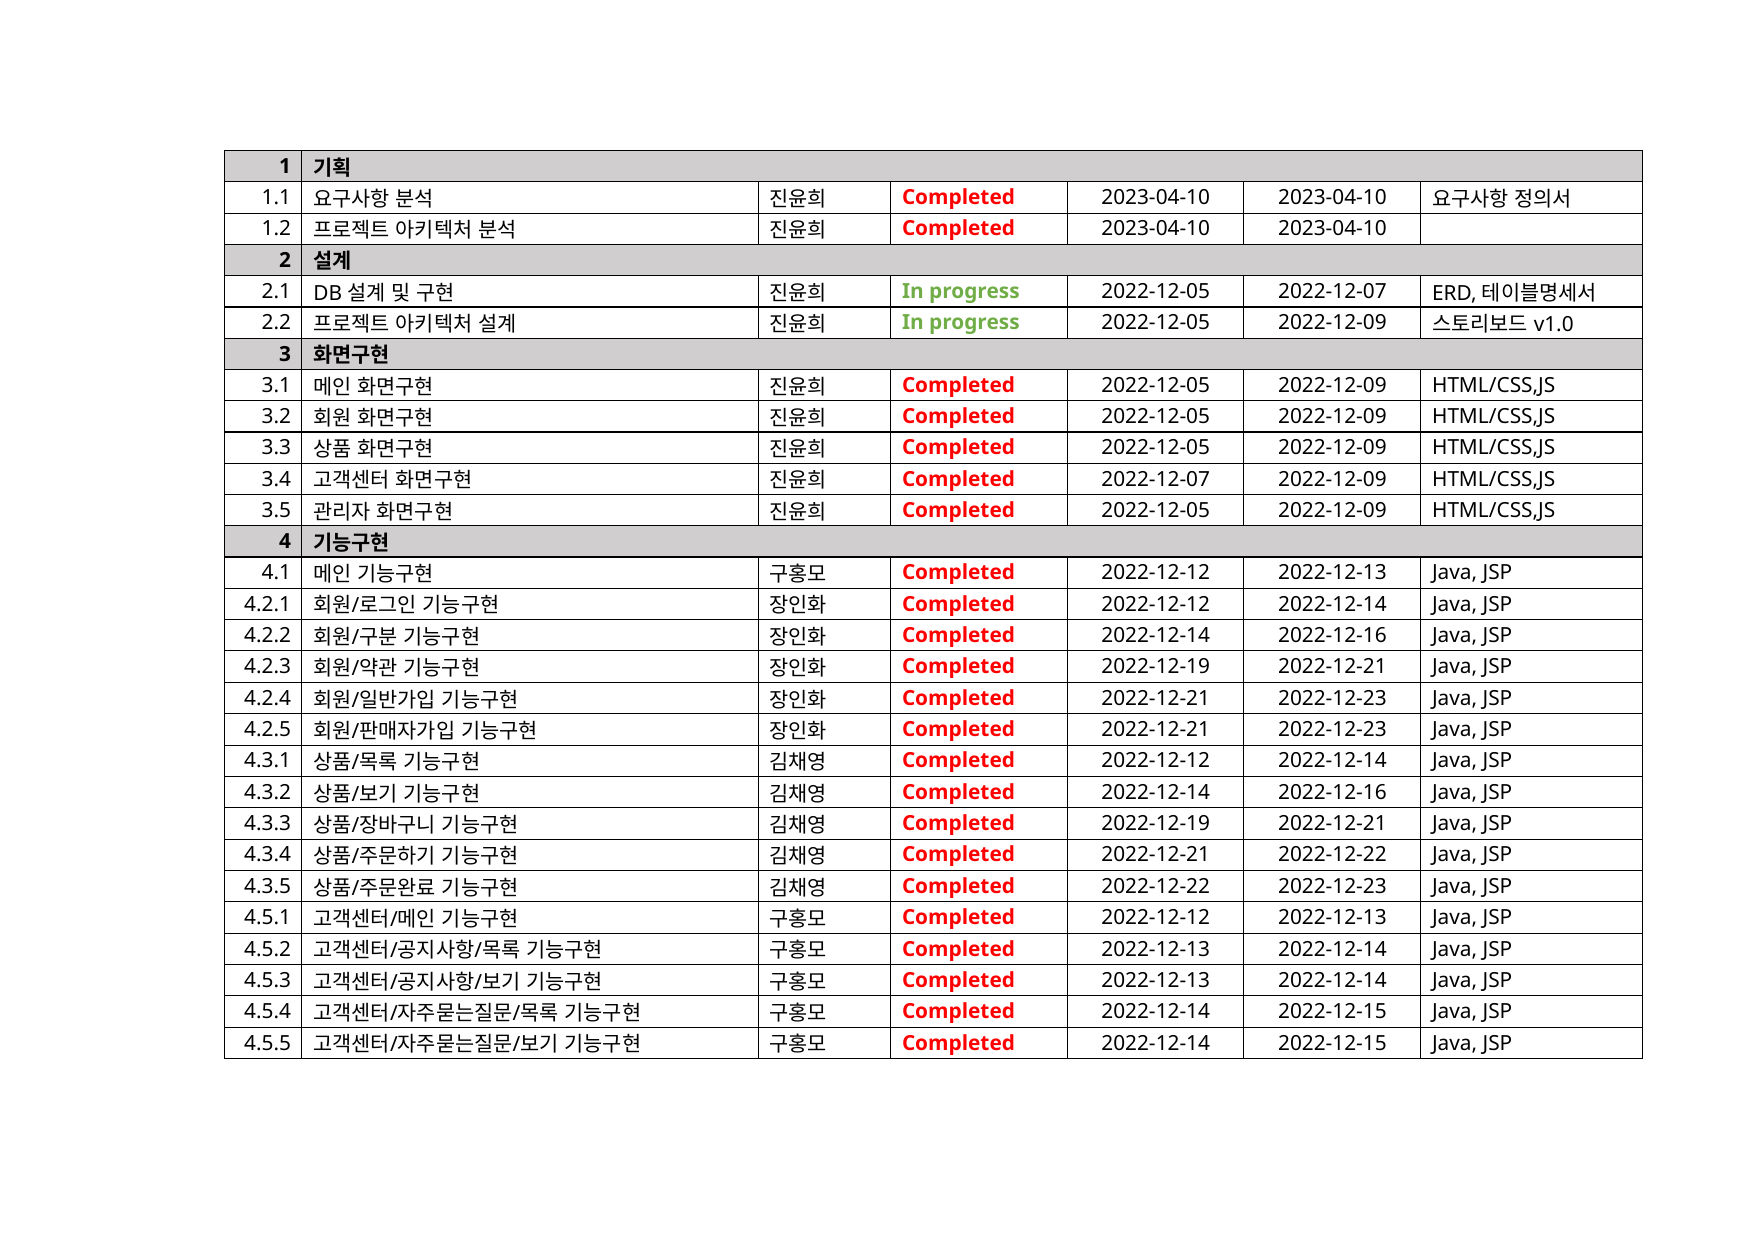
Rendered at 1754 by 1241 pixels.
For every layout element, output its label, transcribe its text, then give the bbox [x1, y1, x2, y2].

table_cell 2022-12-19 [1068, 808, 1243, 838]
table_cell HTML/CSS,JS [1421, 433, 1642, 463]
table_cell 설계 [302, 245, 1642, 275]
table_cell 2022-12-21 [1244, 808, 1420, 838]
table_cell 고객센터/자주묻는질문/보기 기능구현 [302, 1028, 758, 1058]
table_cell 2022-12-09 [1244, 401, 1420, 431]
table_cell Java, JSP [1421, 558, 1642, 588]
table_cell Completed [891, 777, 1067, 807]
table_cell 회원/약관 기능구현 [302, 651, 758, 682]
table_cell Java, JSP [1421, 683, 1642, 713]
table_cell 고객센터 화면구현 [302, 464, 758, 494]
table_cell 2022-12-13 [1068, 934, 1243, 964]
table_cell In progress [891, 276, 1067, 306]
table_cell 2.2 [225, 308, 301, 338]
table_cell 2022-12-13 [1244, 902, 1420, 933]
table_cell 2022-12-22 [1244, 840, 1420, 870]
table_cell 2022-12-09 [1244, 308, 1420, 338]
table_cell Java, JSP [1421, 651, 1642, 682]
table_cell Completed [891, 840, 1067, 870]
table_cell Java, JSP [1421, 714, 1642, 744]
table_cell Completed [891, 902, 1067, 933]
table_cell 2022-12-05 [1068, 308, 1243, 338]
table_cell 2022-12-12 [1068, 746, 1243, 776]
table_cell 3.3 [225, 433, 301, 463]
table_cell 장인화 [759, 589, 890, 619]
table_cell 진윤희 [759, 433, 890, 463]
table_cell 화면구현 [302, 339, 1642, 369]
table_cell Completed [891, 433, 1067, 463]
table_cell 2022-12-22 [1068, 871, 1243, 901]
table_cell 2023-04-10 [1068, 214, 1243, 244]
table_cell 상품/주문하기 기능구현 [302, 840, 758, 870]
table_cell 진윤희 [759, 370, 890, 400]
table_cell 4.5.4 [225, 996, 301, 1027]
table_cell 회원/판매자가입 기능구현 [302, 714, 758, 744]
table_cell 3.4 [225, 464, 301, 494]
table_cell 메인 기능구현 [302, 558, 758, 588]
table_cell 상품/주문완료 기능구현 [302, 871, 758, 901]
table_cell 2022-12-12 [1068, 589, 1243, 619]
table_cell 4.2.5 [225, 714, 301, 744]
table_cell 진윤희 [759, 182, 890, 212]
table_cell 2022-12-15 [1244, 1028, 1420, 1058]
table_cell 구홍모 [759, 996, 890, 1027]
table_cell 고객센터/자주묻는질문/목록 기능구현 [302, 996, 758, 1027]
table_cell 진윤희 [759, 276, 890, 306]
table_cell Java, JSP [1421, 934, 1642, 964]
table_cell 김채영 [759, 777, 890, 807]
table_cell [1421, 214, 1642, 244]
table_cell 2022-12-14 [1068, 996, 1243, 1027]
table_cell 상품 화면구현 [302, 433, 758, 463]
table_cell HTML/CSS,JS [1421, 495, 1642, 525]
table_cell 2022-12-14 [1244, 965, 1420, 995]
table_cell 스토리보드 v1.0 [1421, 308, 1642, 338]
table_cell 2022-12-05 [1068, 433, 1243, 463]
table_cell Java, JSP [1421, 808, 1642, 838]
table_cell 3.5 [225, 495, 301, 525]
table_cell 구홍모 [759, 934, 890, 964]
table_cell 요구사항 정의서 [1421, 182, 1642, 212]
table_cell Completed [891, 495, 1067, 525]
table_cell 구홍모 [759, 1028, 890, 1058]
table_cell 김채영 [759, 840, 890, 870]
table_cell 4.3.5 [225, 871, 301, 901]
table_cell Completed [891, 1028, 1067, 1058]
table_cell 구홍모 [759, 902, 890, 933]
table_cell 4.3.1 [225, 746, 301, 776]
table_cell 3.2 [225, 401, 301, 431]
table_cell 4.1 [225, 558, 301, 588]
table_cell 2022-12-05 [1068, 276, 1243, 306]
table_cell 2022-12-14 [1244, 934, 1420, 964]
table_cell 2022-12-09 [1244, 370, 1420, 400]
table_cell 프로젝트 아키텍처 설계 [302, 308, 758, 338]
table_cell 장인화 [759, 683, 890, 713]
table_cell 진윤희 [759, 495, 890, 525]
table_cell DB 설계 및 구현 [302, 276, 758, 306]
table_cell Completed [891, 370, 1067, 400]
table_cell 회원/로그인 기능구현 [302, 589, 758, 619]
table_cell 2022-12-23 [1244, 683, 1420, 713]
table_cell Java, JSP [1421, 1028, 1642, 1058]
table_cell 2022-12-05 [1068, 495, 1243, 525]
table_cell 2022-12-09 [1244, 495, 1420, 525]
table_cell 3.1 [225, 370, 301, 400]
table_cell 기획 [302, 151, 1642, 181]
table_cell Completed [891, 808, 1067, 838]
table_cell 2023-04-10 [1244, 182, 1420, 212]
table_cell Completed [891, 996, 1067, 1027]
table_cell 2023-04-10 [1068, 182, 1243, 212]
table_cell 기능구현 [302, 526, 1642, 556]
table_cell Java, JSP [1421, 996, 1642, 1027]
table_cell 2022-12-12 [1068, 902, 1243, 933]
table_cell Java, JSP [1421, 589, 1642, 619]
table_cell 회원 화면구현 [302, 401, 758, 431]
table_cell 1.1 [225, 182, 301, 212]
table_cell 1 [225, 151, 301, 181]
table_cell Java, JSP [1421, 871, 1642, 901]
table_cell 2022-12-14 [1068, 620, 1243, 650]
table_cell 4.5.5 [225, 1028, 301, 1058]
table_cell 고객센터/공지사항/목록 기능구현 [302, 934, 758, 964]
table_cell 고객센터/공지사항/보기 기능구현 [302, 965, 758, 995]
table_cell 김채영 [759, 871, 890, 901]
table_cell HTML/CSS,JS [1421, 464, 1642, 494]
table_cell 요구사항 분석 [302, 182, 758, 212]
table_cell 상품/보기 기능구현 [302, 777, 758, 807]
table_cell 메인 화면구현 [302, 370, 758, 400]
table_cell Completed [891, 965, 1067, 995]
table_cell 4.5.2 [225, 934, 301, 964]
table_cell ERD, 테이블명세서 [1421, 276, 1642, 306]
table_cell 2022-12-16 [1244, 620, 1420, 650]
table_cell 2 [225, 245, 301, 275]
table_cell Completed [891, 620, 1067, 650]
table_cell 회원/일반가입 기능구현 [302, 683, 758, 713]
table_cell 2022-12-13 [1244, 558, 1420, 588]
table_cell 2022-12-19 [1068, 651, 1243, 682]
table_cell 4.3.2 [225, 777, 301, 807]
table_cell 김채영 [759, 808, 890, 838]
table_cell Completed [891, 871, 1067, 901]
table_cell 2022-12-21 [1068, 714, 1243, 744]
table_cell 2022-12-12 [1068, 558, 1243, 588]
table_cell 2022-12-13 [1068, 965, 1243, 995]
table_cell 구홍모 [759, 558, 890, 588]
table_cell 4.5.3 [225, 965, 301, 995]
table_cell 진윤희 [759, 401, 890, 431]
table_cell 2023-04-10 [1244, 214, 1420, 244]
table_cell Completed [891, 683, 1067, 713]
table_cell 2022-12-21 [1068, 840, 1243, 870]
table_cell Completed [891, 714, 1067, 744]
table_cell 장인화 [759, 714, 890, 744]
table_cell 진윤희 [759, 214, 890, 244]
table_cell 장인화 [759, 651, 890, 682]
table_cell 2022-12-05 [1068, 370, 1243, 400]
table_cell 1.2 [225, 214, 301, 244]
table_cell HTML/CSS,JS [1421, 401, 1642, 431]
table_cell 2022-12-07 [1244, 276, 1420, 306]
table_cell In progress [891, 308, 1067, 338]
table_cell Java, JSP [1421, 840, 1642, 870]
table_cell 김채영 [759, 746, 890, 776]
table_cell 4.5.1 [225, 902, 301, 933]
table_cell 4 [225, 526, 301, 556]
table_cell 2022-12-21 [1244, 651, 1420, 682]
table_cell Completed [891, 934, 1067, 964]
table_cell 진윤희 [759, 308, 890, 338]
table_cell Completed [891, 558, 1067, 588]
table_cell 2022-12-23 [1244, 871, 1420, 901]
table_cell Java, JSP [1421, 902, 1642, 933]
table_cell 2022-12-14 [1068, 777, 1243, 807]
table_cell 고객센터/메인 기능구현 [302, 902, 758, 933]
table_cell 2022-12-09 [1244, 433, 1420, 463]
table_cell 3 [225, 339, 301, 369]
table_cell 4.2.3 [225, 651, 301, 682]
table_cell 진윤희 [759, 464, 890, 494]
table_cell 4.3.4 [225, 840, 301, 870]
table_cell 장인화 [759, 620, 890, 650]
table_cell 2022-12-15 [1244, 996, 1420, 1027]
table_cell 상품/장바구니 기능구현 [302, 808, 758, 838]
table_cell 2022-12-21 [1068, 683, 1243, 713]
table_cell Completed [891, 214, 1067, 244]
table_cell 2022-12-14 [1244, 589, 1420, 619]
table_cell 2022-12-07 [1068, 464, 1243, 494]
table_cell 구홍모 [759, 965, 890, 995]
table_cell Java, JSP [1421, 620, 1642, 650]
table_cell Completed [891, 746, 1067, 776]
table_cell 2022-12-14 [1068, 1028, 1243, 1058]
table_cell Java, JSP [1421, 965, 1642, 995]
table_cell 4.2.4 [225, 683, 301, 713]
table_cell Completed [891, 464, 1067, 494]
table_cell Java, JSP [1421, 777, 1642, 807]
table_cell 4.2.1 [225, 589, 301, 619]
table_cell Completed [891, 651, 1067, 682]
table_cell 2022-12-23 [1244, 714, 1420, 744]
table_cell 2022-12-14 [1244, 746, 1420, 776]
table_cell 관리자 화면구현 [302, 495, 758, 525]
table_cell Java, JSP [1421, 746, 1642, 776]
table_cell 상품/목록 기능구현 [302, 746, 758, 776]
table_cell Completed [891, 182, 1067, 212]
table_cell Completed [891, 589, 1067, 619]
table_cell 2022-12-16 [1244, 777, 1420, 807]
table_cell 프로젝트 아키텍처 분석 [302, 214, 758, 244]
table_cell 2022-12-09 [1244, 464, 1420, 494]
table_cell Completed [891, 401, 1067, 431]
table_cell 4.3.3 [225, 808, 301, 838]
table_cell HTML/CSS,JS [1421, 370, 1642, 400]
table_cell 2.1 [225, 276, 301, 306]
table_cell 회원/구분 기능구현 [302, 620, 758, 650]
table_cell 2022-12-05 [1068, 401, 1243, 431]
table_cell 4.2.2 [225, 620, 301, 650]
